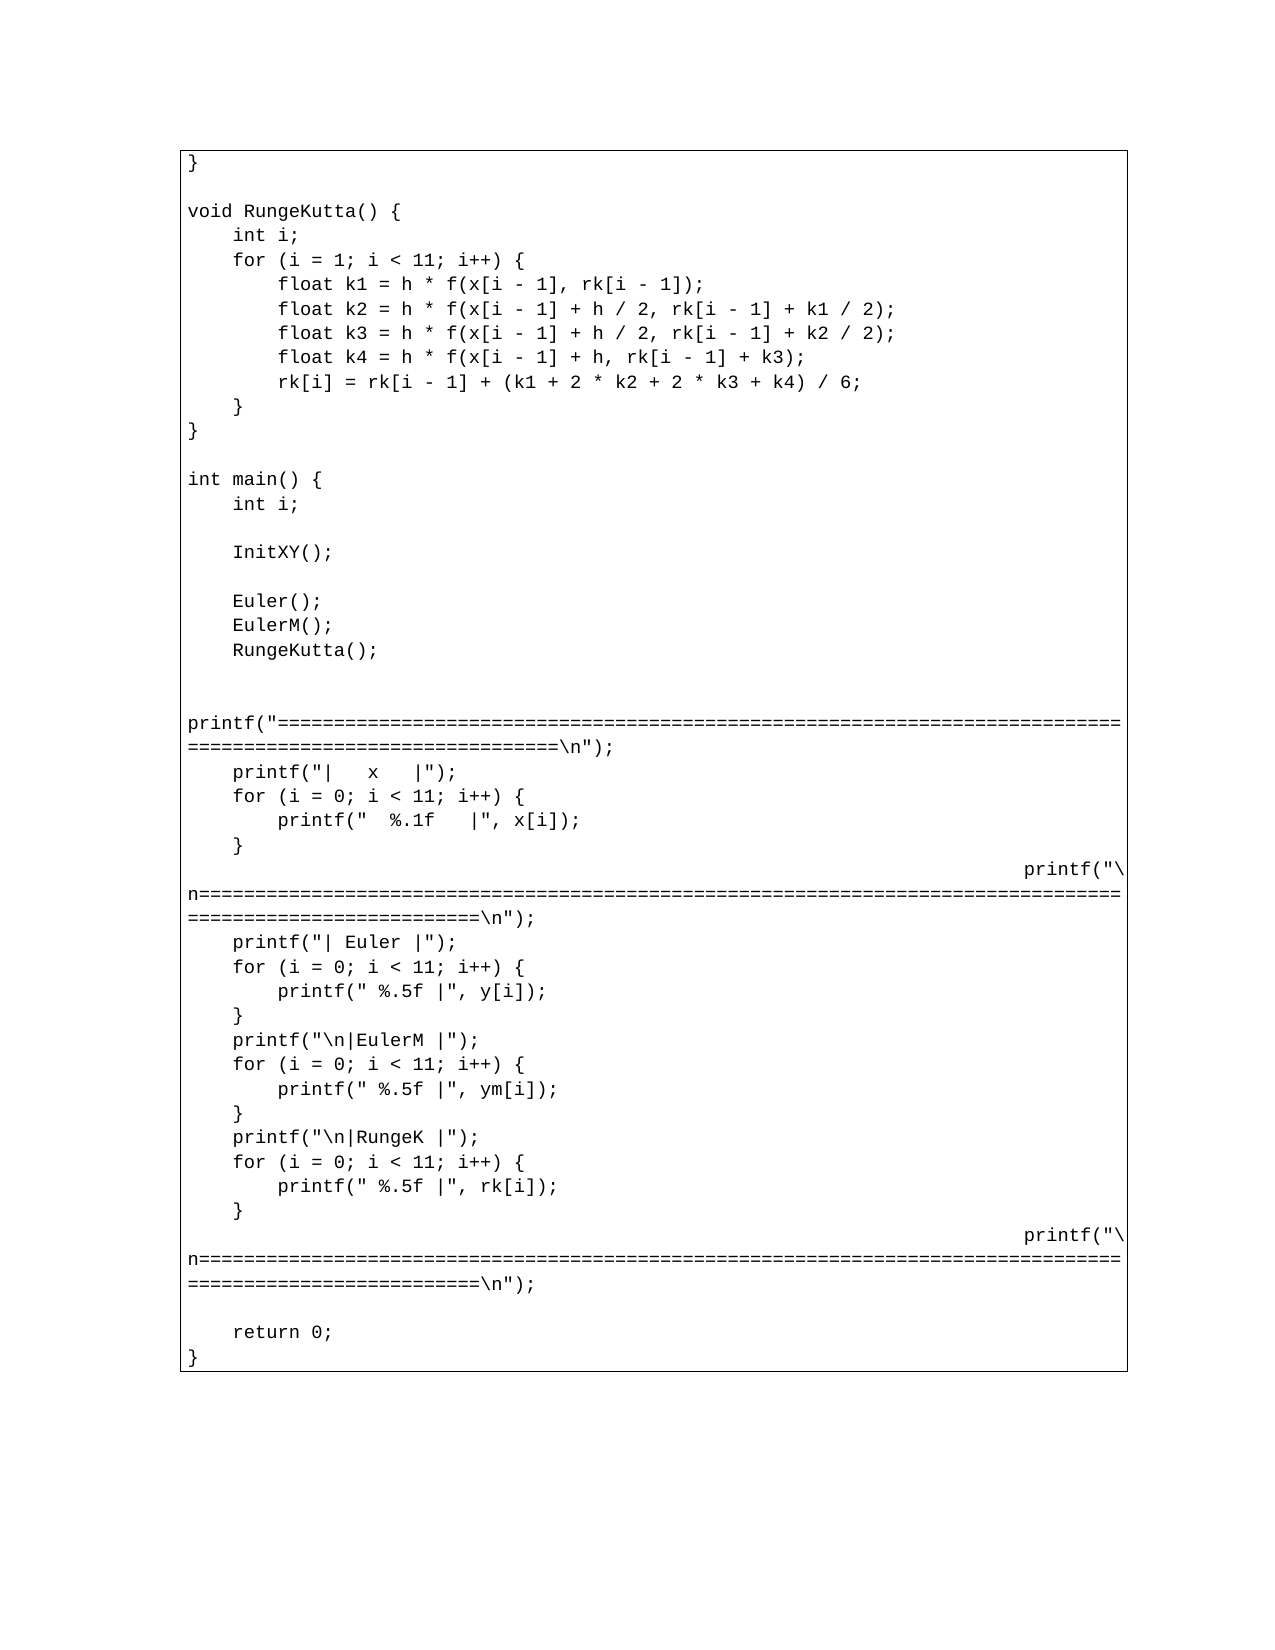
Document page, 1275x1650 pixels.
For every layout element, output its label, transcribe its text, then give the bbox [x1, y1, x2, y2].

text float k4 = h * f(x[i - 1] + h, rk[i - 1] + k3); [181, 345, 1127, 369]
text float k3 = h * f(x[i - 1] + h / 2, rk[i - 1] + k2 / 2); [181, 321, 1127, 345]
text printf(" %.5f |", ym[i]); [181, 1076, 1127, 1101]
text float k2 = h * f(x[i - 1] + h / 2, rk[i - 1] + k1 / 2); [181, 296, 1127, 321]
text for (i = 0; i < 11; i++) { [181, 784, 1127, 808]
text float k1 = h * f(x[i - 1], rk[i - 1]); [181, 272, 1127, 296]
text rk[i] = rk[i - 1] + (k1 + 2 * k2 + 2 * k3 + k4) / 6; [181, 369, 1127, 394]
text } [181, 394, 1127, 418]
text } [181, 1344, 1127, 1371]
text for (i = 0; i < 11; i++) { [181, 1149, 1127, 1174]
text } [181, 1198, 1127, 1222]
text printf("\n============================================================================================================\n"); [181, 857, 1127, 930]
text printf(" %.5f |", y[i]); [181, 979, 1127, 1003]
text } [181, 418, 1127, 442]
text printf("============================================================================================================\n"); [181, 686, 1127, 759]
text } [181, 1003, 1127, 1027]
text Euler(); [181, 589, 1127, 613]
text printf("\n|RungeK |"); [181, 1125, 1127, 1149]
text void RungeKutta() { [181, 199, 1127, 223]
text int i; [181, 491, 1127, 516]
text EulerM(); [181, 613, 1127, 637]
text int i; [181, 223, 1127, 247]
text printf(" %.1f |", x[i]); [181, 808, 1127, 832]
text printf("| x |"); [181, 759, 1127, 784]
text InitXY(); [181, 540, 1127, 564]
text int main() { [181, 467, 1127, 491]
text return 0; [181, 1320, 1127, 1344]
text printf("\n============================================================================================================\n"); [181, 1222, 1127, 1296]
text for (i = 1; i < 11; i++) { [181, 247, 1127, 272]
text } [181, 832, 1127, 857]
text for (i = 0; i < 11; i++) { [181, 954, 1127, 979]
text } [181, 1101, 1127, 1125]
text RungeKutta(); [181, 637, 1127, 662]
text } [181, 151, 1127, 174]
text for (i = 0; i < 11; i++) { [181, 1052, 1127, 1076]
text printf(" %.5f |", rk[i]); [181, 1174, 1127, 1198]
text printf("| Euler |"); [181, 930, 1127, 954]
text printf("\n|EulerM |"); [181, 1027, 1127, 1052]
